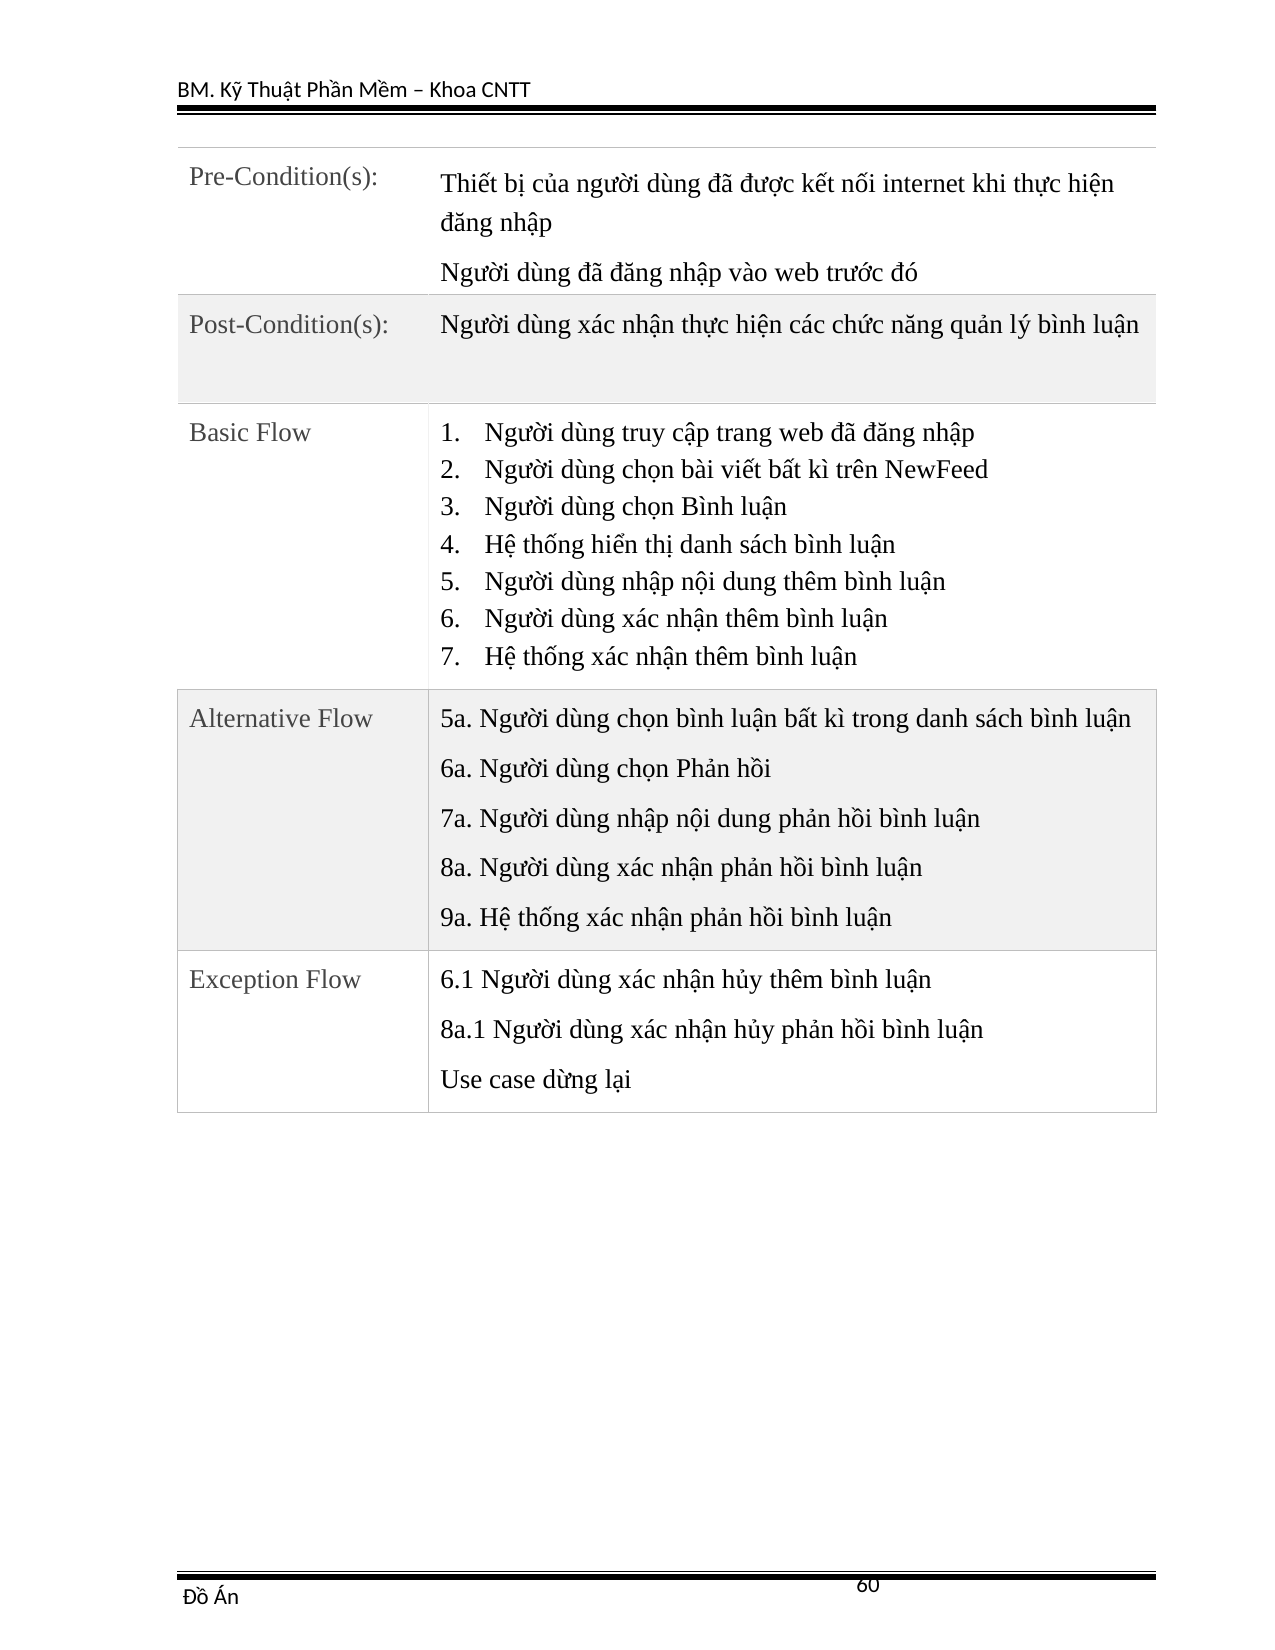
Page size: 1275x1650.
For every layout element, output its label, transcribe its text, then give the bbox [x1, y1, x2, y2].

table_cell Exception Flow [178, 951, 428, 1112]
table_cell Pre-Condition(s): [178, 148, 428, 294]
table_cell Post-Condition(s): [178, 295, 428, 402]
table_cell 6.1 Người dùng xác nhận hủy thêm bình luận 8a.1 Người dùng xác nhận hủy phản hồi bình luận Use case dừng lại [429, 951, 1156, 1112]
table_cell Người dùng xác nhận thực hiện các chức năng quản lý bình luận [429, 295, 1156, 402]
table_cell Basic Flow [178, 404, 428, 688]
table_cell Người dùng truy cập trang web đã đăng nhập Người dùng chọn bài viết bất kì trên NewFeed Người dùng chọn Bình luận Hệ thống hiển thị danh sách bình luận Người dùng nhập nội dung thêm bình luận Người dùng xác nhận thêm bình luận Hệ thống xác nhận thêm bình luận [429, 404, 1156, 688]
table_cell Alternative Flow [178, 690, 428, 950]
table_cell Thiết bị của người dùng đã được kết nối internet khi thực hiện đăng nhập Người dùng đã đăng nhập vào web trước đó [429, 148, 1156, 294]
table_cell 5a. Người dùng chọn bình luận bất kì trong danh sách bình luận 6a. Người dùng chọn Phản hồi 7a. Người dùng nhập nội dung phản hồi bình luận 8a. Người dùng xác nhận phản hồi bình luận 9a. Hệ thống xác nhận phản hồi bình luận [429, 690, 1156, 950]
